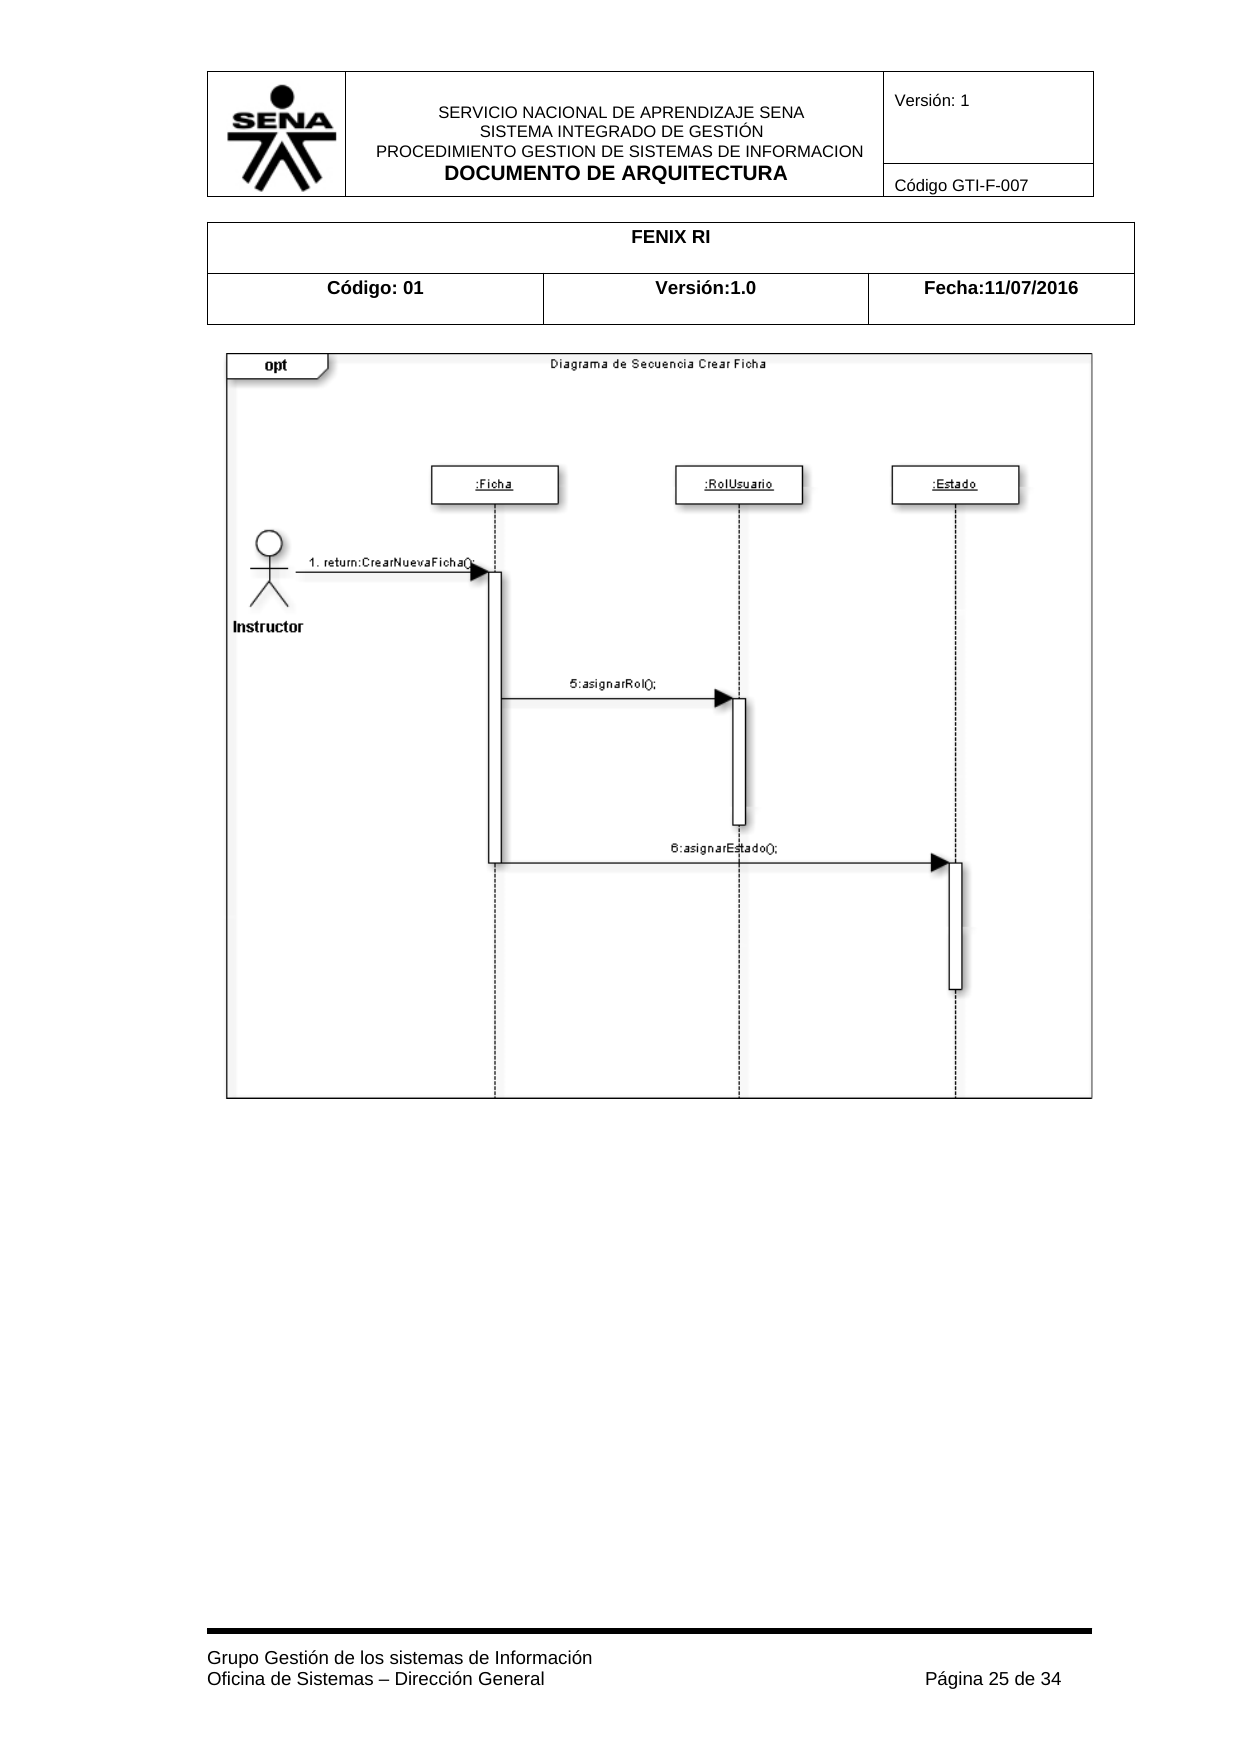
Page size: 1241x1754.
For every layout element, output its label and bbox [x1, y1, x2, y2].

picture [225, 81, 339, 196]
picture [206, 353, 1093, 1099]
